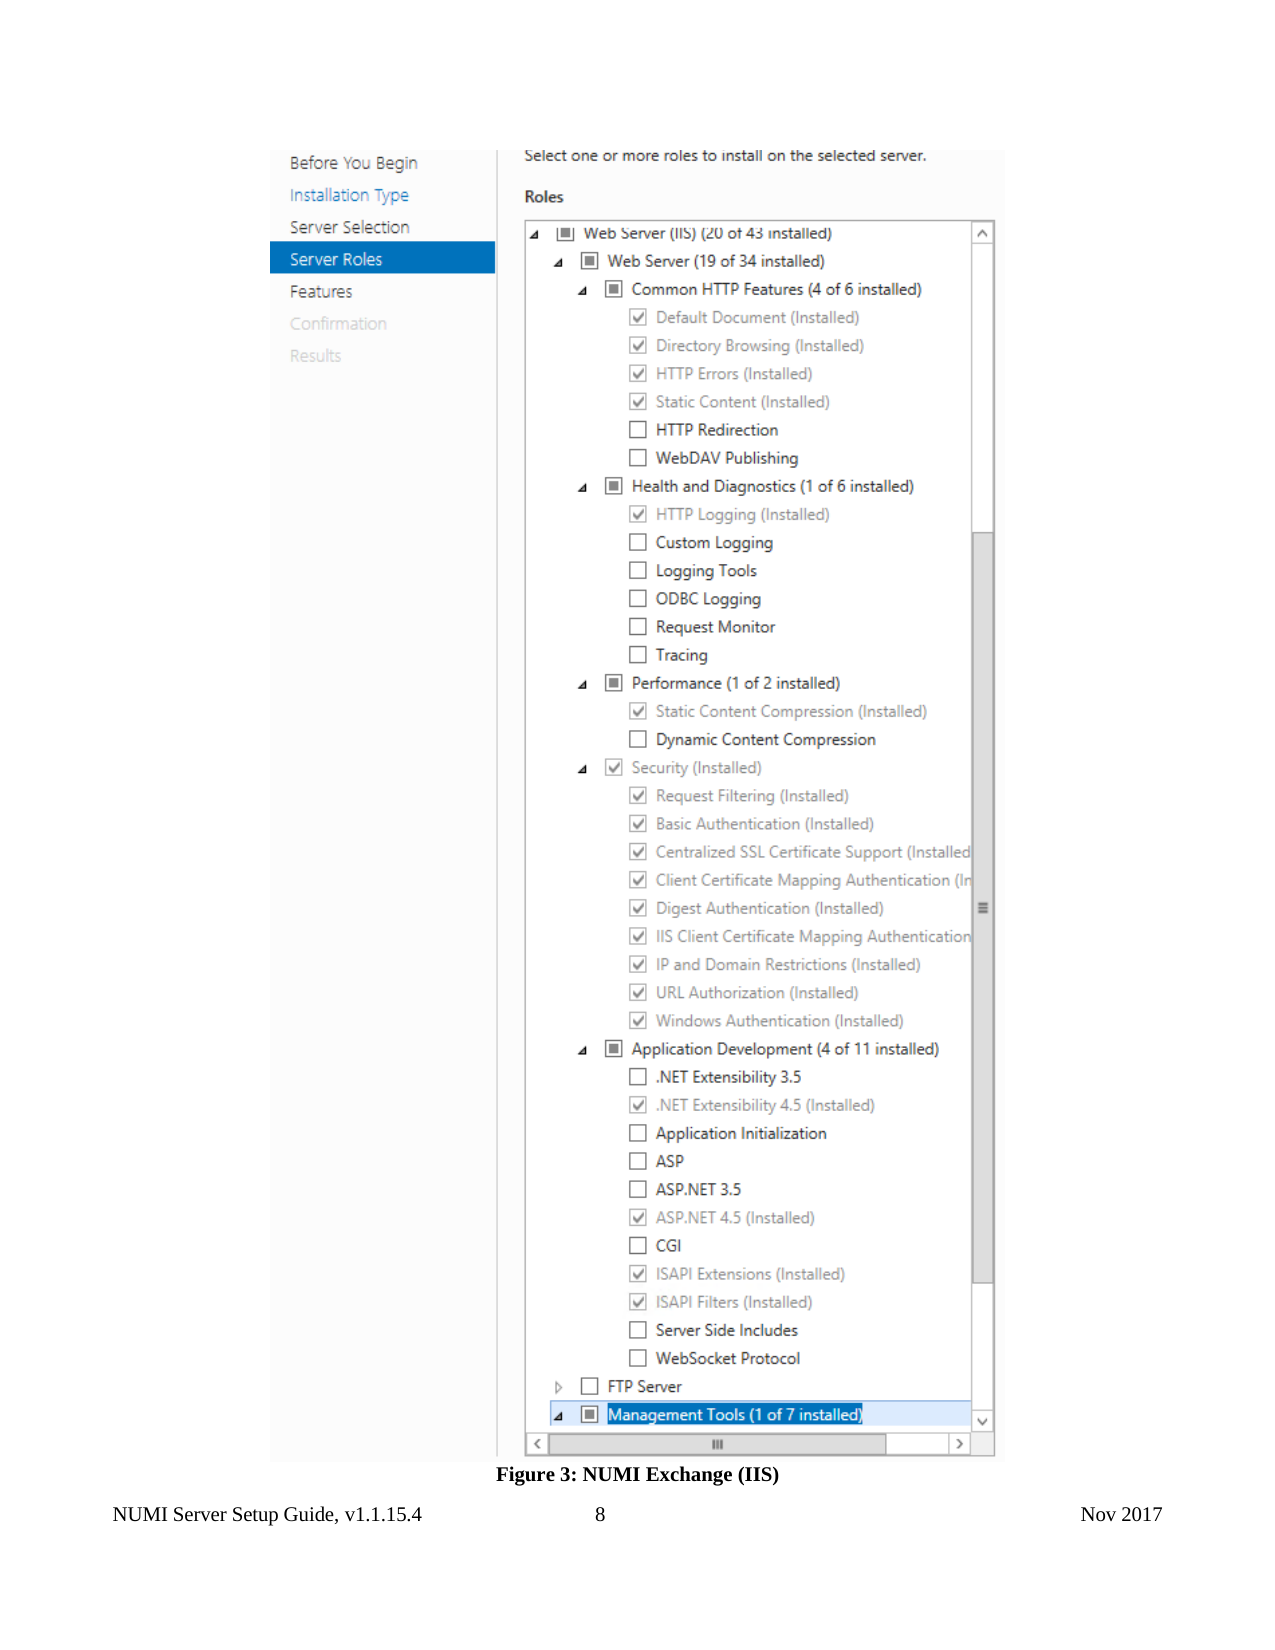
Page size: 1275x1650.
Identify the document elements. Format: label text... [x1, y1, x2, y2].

text Figure 3: NUMI Exchange (IIS) [112, 1462, 1162, 1486]
picture [270, 150, 1005, 1462]
